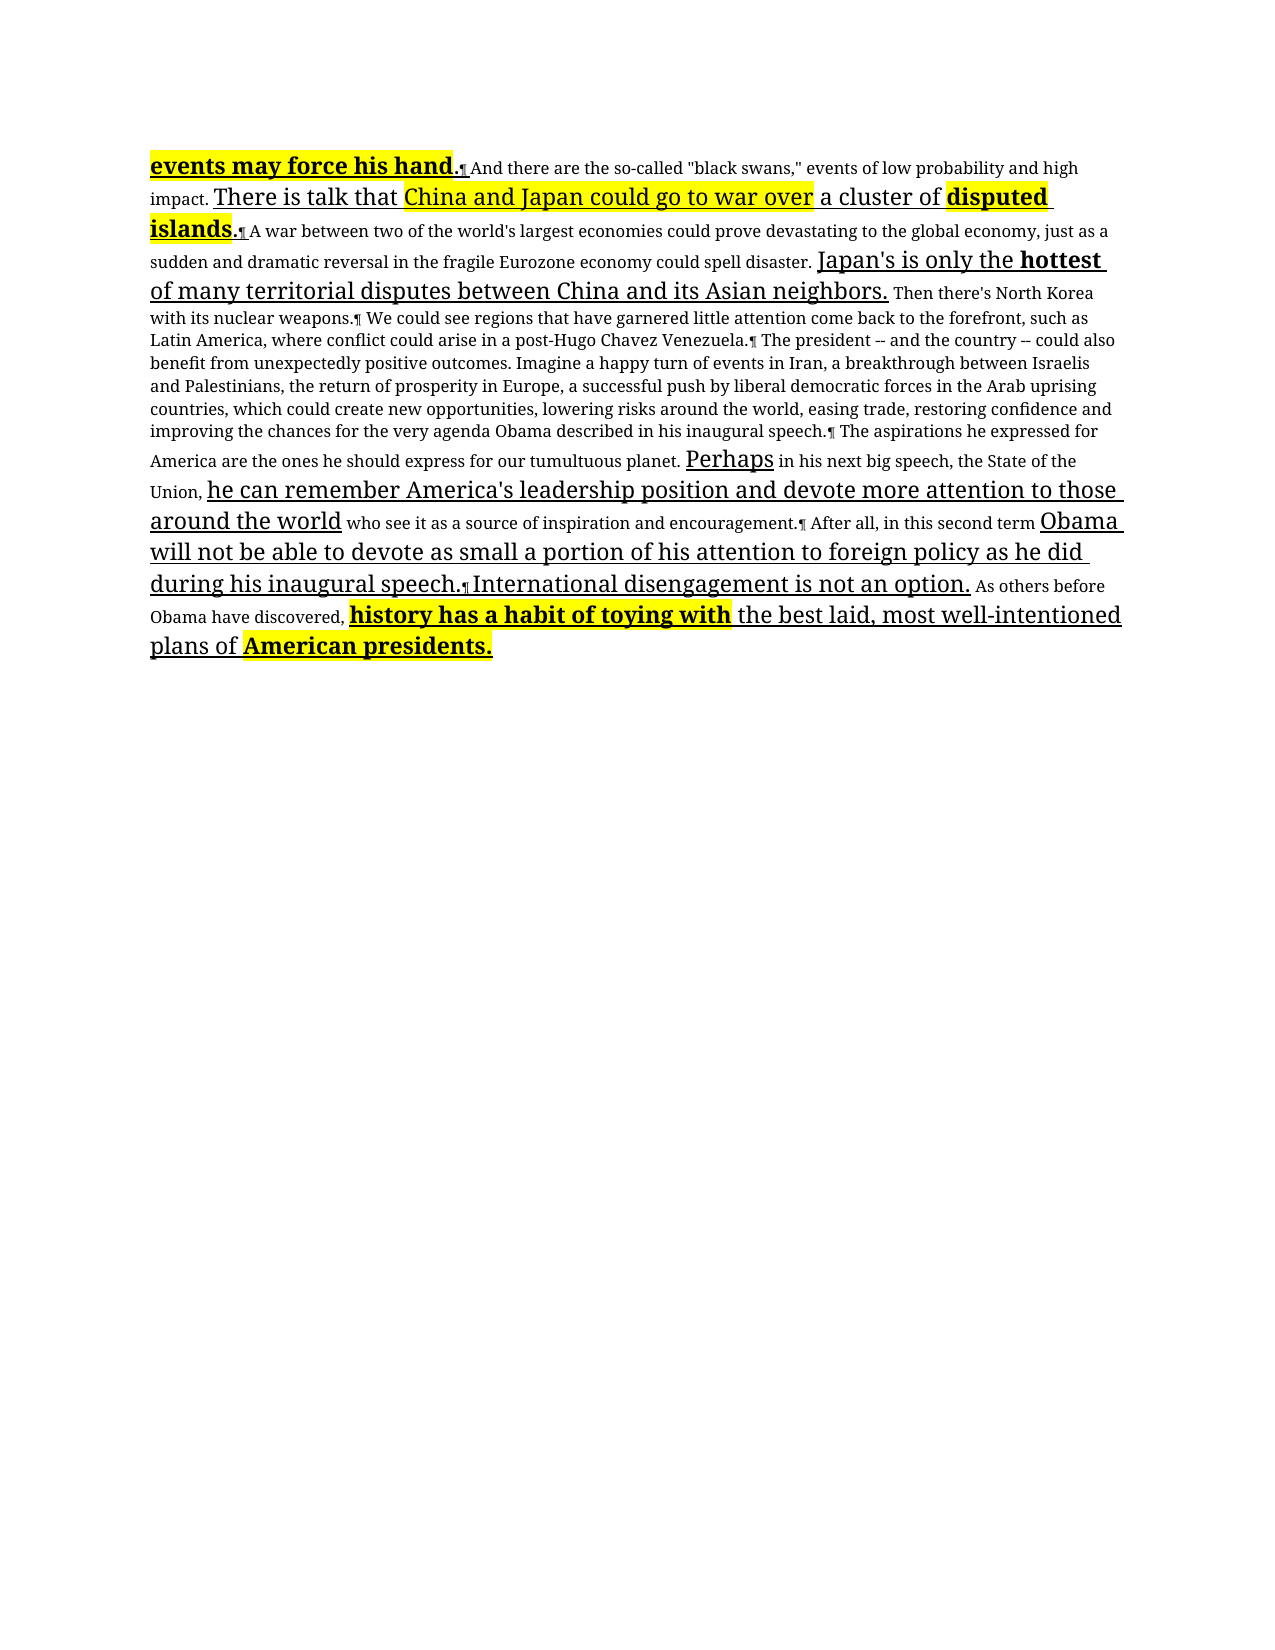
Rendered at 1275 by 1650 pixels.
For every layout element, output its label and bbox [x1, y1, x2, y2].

text [150, 150, 1125, 661]
